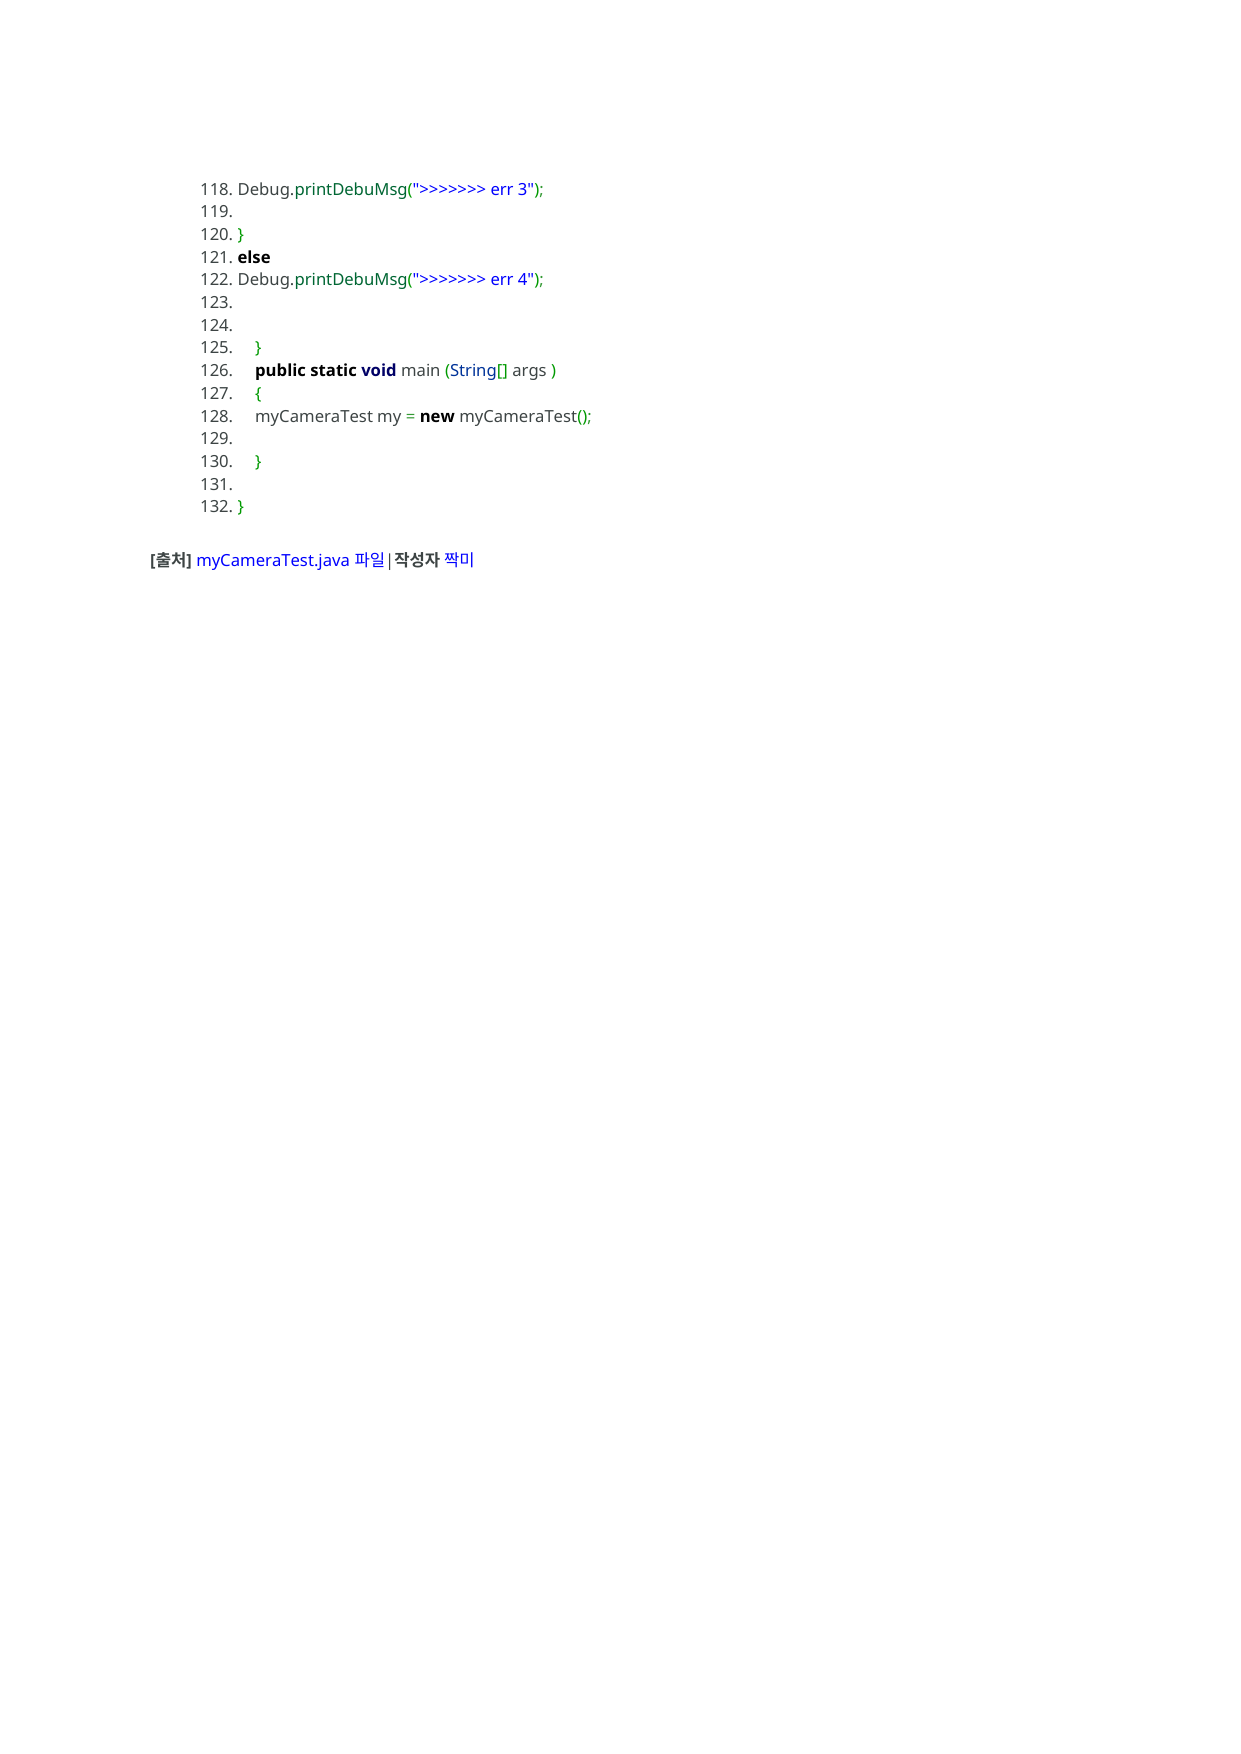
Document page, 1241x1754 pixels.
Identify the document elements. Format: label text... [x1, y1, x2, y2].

list myCameraTest my = new myCameraTest(); [200, 404, 1090, 427]
list } [200, 450, 1090, 472]
list Debug.printDebuMsg(">>>>>>> err 4"); [200, 268, 1090, 291]
text [출처] myCameraTest.java 파일|작성자 짝미 [150, 547, 1090, 571]
list else [200, 245, 1090, 268]
list { [200, 382, 1090, 404]
list } [200, 336, 1090, 359]
list public static void main (String[] args ) [200, 359, 1090, 382]
list } [200, 495, 1090, 518]
list Debug.printDebuMsg(">>>>>>> err 3"); [200, 177, 1090, 200]
list } [200, 223, 1090, 245]
